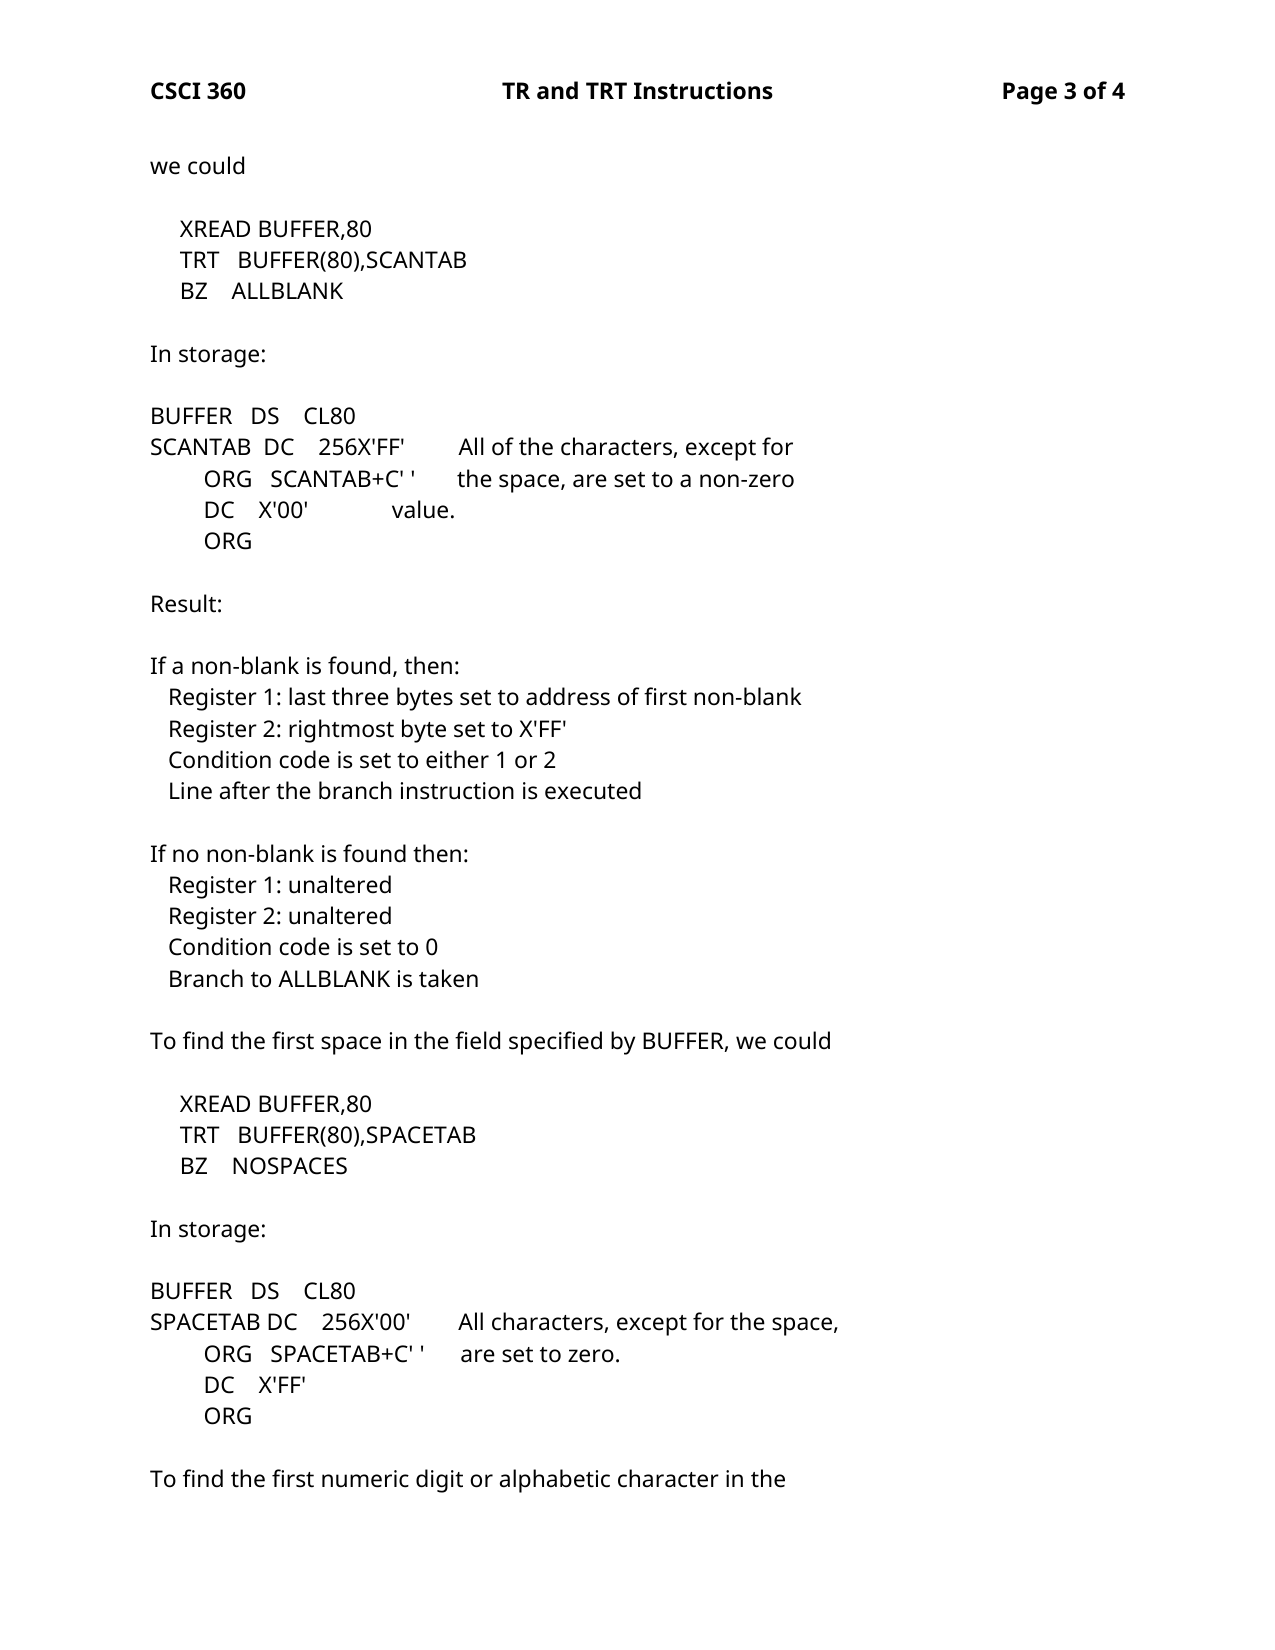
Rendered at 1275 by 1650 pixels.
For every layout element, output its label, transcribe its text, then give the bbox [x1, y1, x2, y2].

text Register 1: last three bytes set to address of first non-blank [150, 681, 1125, 712]
text If a non-blank is found, then: [150, 650, 1125, 681]
text ORG SPACETAB+C' ' are set to zero. [150, 1337, 1125, 1369]
text Line after the branch instruction is executed [150, 775, 1125, 806]
text DC X'00' value. [150, 494, 1125, 525]
text TRT BUFFER(80),SCANTAB [150, 244, 1125, 275]
text Condition code is set to either 1 or 2 [150, 744, 1125, 775]
text If no non-blank is found then: [150, 837, 1125, 869]
text DC X'FF' [150, 1369, 1125, 1400]
text To find the first space in the field specified by BUFFER, we could [150, 1025, 1125, 1056]
text BZ ALLBLANK [150, 275, 1125, 306]
text BUFFER DS CL80 [150, 1275, 1125, 1306]
text ORG [150, 525, 1125, 556]
text In storage: [150, 337, 1125, 369]
text In storage: [150, 1212, 1125, 1244]
text XREAD BUFFER,80 [150, 212, 1125, 244]
text ORG [150, 1400, 1125, 1431]
text ORG SCANTAB+C' ' the space, are set to a non-zero [150, 462, 1125, 494]
text BZ NOSPACES [150, 1150, 1125, 1181]
text Register 2: rightmost byte set to X'FF' [150, 712, 1125, 744]
text Register 2: unaltered [150, 900, 1125, 931]
text SCANTAB DC 256X'FF' All of the characters, except for [150, 431, 1125, 462]
text XREAD BUFFER,80 [150, 1087, 1125, 1119]
text Register 1: unaltered [150, 869, 1125, 900]
text BUFFER DS CL80 [150, 400, 1125, 431]
text Result: [150, 587, 1125, 619]
text Branch to ALLBLANK is taken [150, 962, 1125, 994]
text we could [150, 150, 1125, 181]
text To find the first numeric digit or alphabetic character in the [150, 1462, 1125, 1494]
text SPACETAB DC 256X'00' All characters, except for the space, [150, 1306, 1125, 1337]
text TRT BUFFER(80),SPACETAB [150, 1119, 1125, 1150]
text Condition code is set to 0 [150, 931, 1125, 962]
